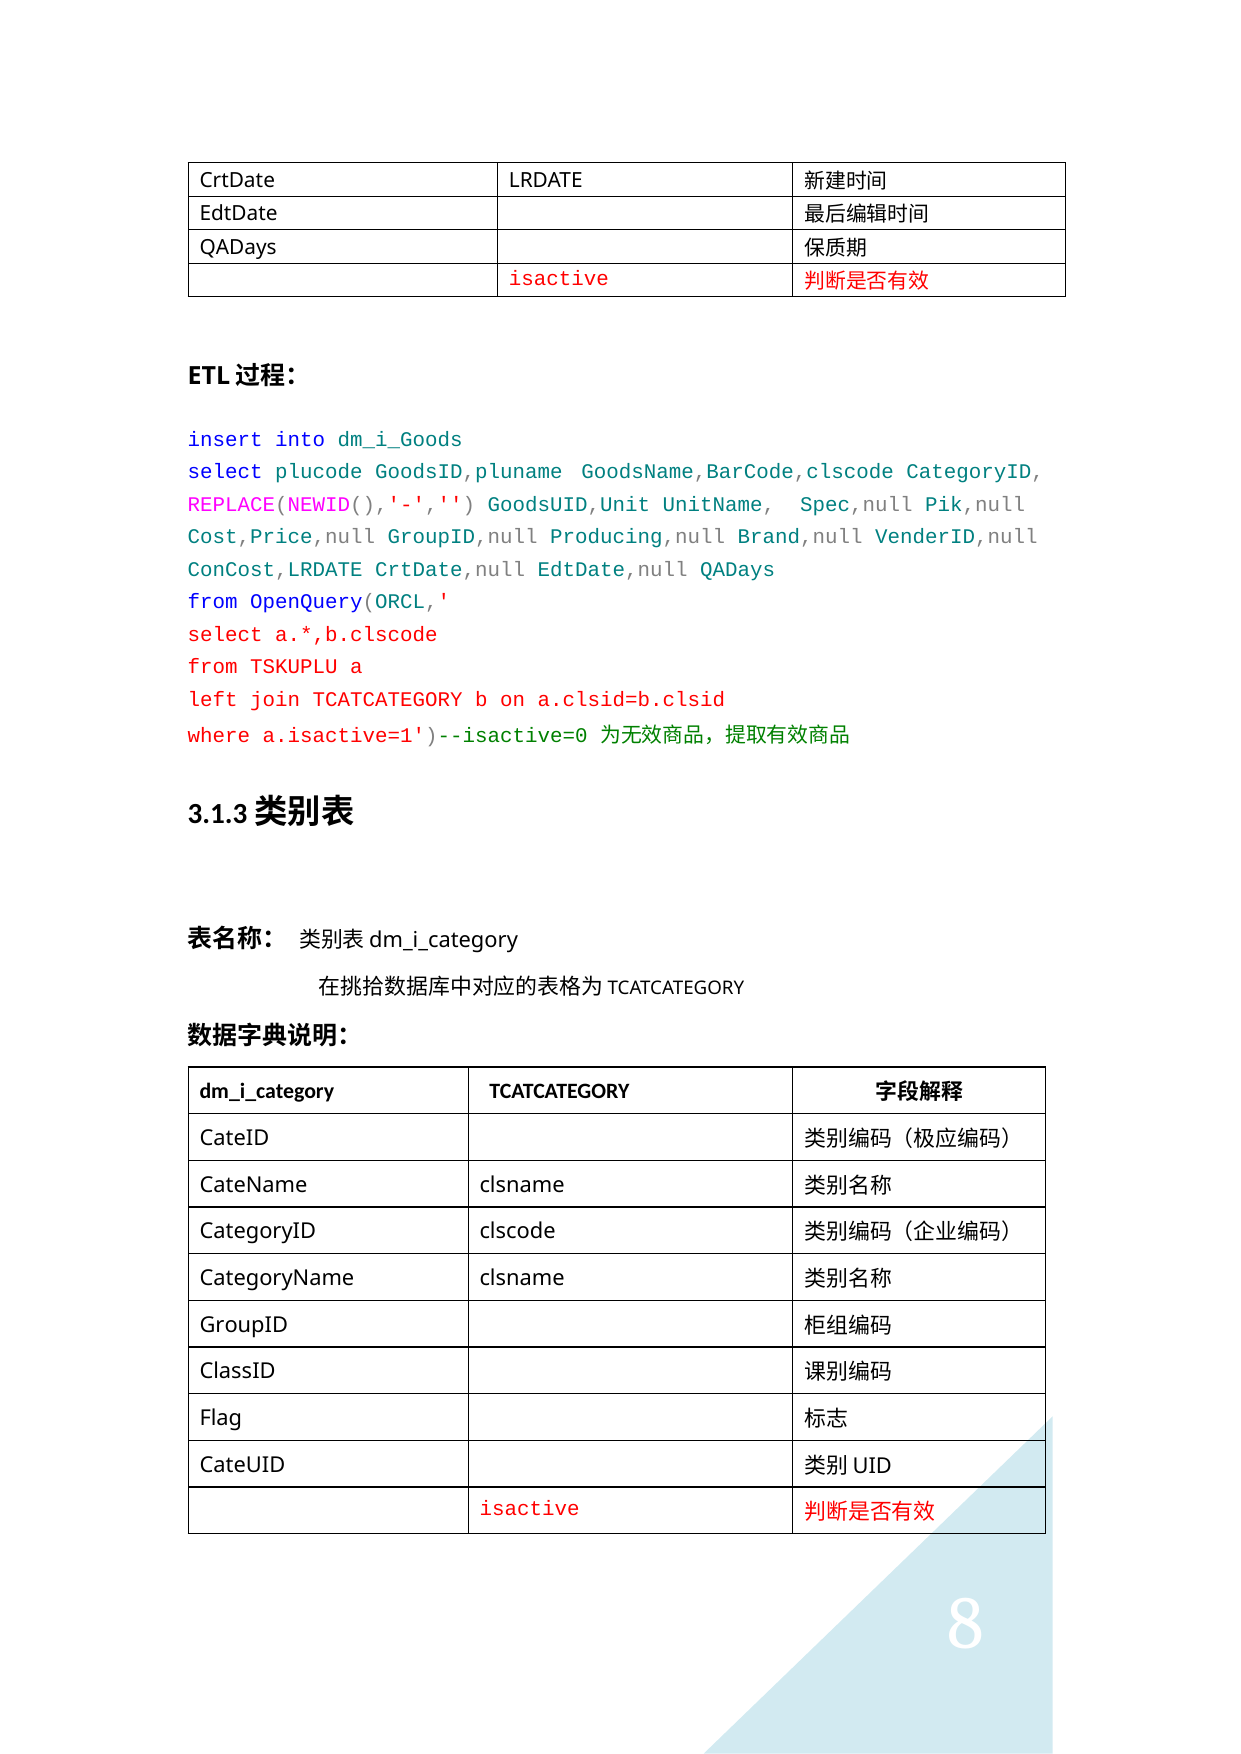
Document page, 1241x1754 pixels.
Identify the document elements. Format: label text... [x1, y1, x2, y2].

text select plucode GoodsID,pluname GoodsName,BarCode,clscode CategoryID, [187, 457, 1053, 489]
table_cell [469, 1301, 792, 1346]
table_cell [189, 1488, 468, 1533]
table_header TCATCATEGORY [469, 1068, 792, 1113]
table_cell EdtDate [189, 197, 497, 229]
text 表名称： 类别表dm_i_category [187, 904, 1053, 969]
table_cell CateName [189, 1161, 468, 1206]
table_cell isactive [498, 264, 792, 296]
table_cell clsname [469, 1254, 792, 1300]
table_cell 最后编辑时间 [793, 197, 1065, 229]
table_cell CategoryName [189, 1254, 468, 1300]
table_cell QADays [189, 230, 497, 263]
table_cell clsname [469, 1161, 792, 1206]
table_cell ClassID [189, 1348, 468, 1393]
table_cell 类别UID [793, 1441, 1045, 1486]
text where a.isactive=1')--isactive=0 为无效商品，提取有效商品 [187, 717, 1053, 749]
table_cell CrtDate [189, 163, 497, 196]
table_cell [498, 230, 792, 263]
table_cell [189, 264, 497, 296]
table_cell clscode [469, 1208, 792, 1253]
table_cell [469, 1114, 792, 1160]
table_cell GroupID [189, 1301, 468, 1346]
table_cell CategoryID [189, 1208, 468, 1253]
table_cell 类别名称 [793, 1254, 1045, 1300]
table_cell 保质期 [793, 230, 1065, 263]
table_cell Flag [189, 1394, 468, 1440]
text insert into dm_i_Goods [187, 424, 1053, 457]
text REPLACE(NEWID(),'-','') GoodsUID,Unit UnitName, Spec,null Pik,null Cost,Price,null GroupID,null Producing,null Brand,null VenderID,null ConCost,LRDATE CrtDate,null EdtDate,null QADays [187, 489, 1053, 587]
table_cell [469, 1441, 792, 1486]
table_cell CateID [189, 1114, 468, 1160]
text left join TCATCATEGORY b on a.clsid=b.clsid [187, 684, 1053, 717]
table_cell 标志 [793, 1394, 1045, 1440]
table_cell LRDATE [498, 163, 792, 196]
table_cell isactive [469, 1488, 792, 1533]
table_cell 类别编码（企业编码） [793, 1208, 1045, 1253]
table_cell [498, 197, 792, 229]
table_cell 新建时间 [793, 163, 1065, 196]
text from TSKUPLU a [187, 652, 1053, 684]
table_header 字段解释 [793, 1068, 1045, 1113]
table_cell 类别编码（极应编码） [793, 1114, 1045, 1160]
table_cell 判断是否有效 [793, 1488, 1045, 1533]
table_cell [469, 1394, 792, 1440]
table_cell 判断是否有效 [793, 264, 1065, 296]
table_cell [469, 1348, 792, 1393]
text 数据字典说明： [187, 1001, 1053, 1066]
text from OpenQuery(ORCL,' [187, 587, 1053, 619]
text ETL过程： [187, 341, 1053, 406]
table_cell 类别名称 [793, 1161, 1045, 1206]
text select a.*,b.clscode [187, 619, 1053, 652]
subtitle 3.1.3 类别表 [187, 777, 1053, 842]
table_cell CateUID [189, 1441, 468, 1486]
text 在挑拾数据库中对应的表格为TCATCATEGORY [187, 969, 1053, 1001]
table_header dm_i_category [189, 1068, 468, 1113]
table_cell 柜组编码 [793, 1301, 1045, 1346]
table_cell 课别编码 [793, 1348, 1045, 1393]
